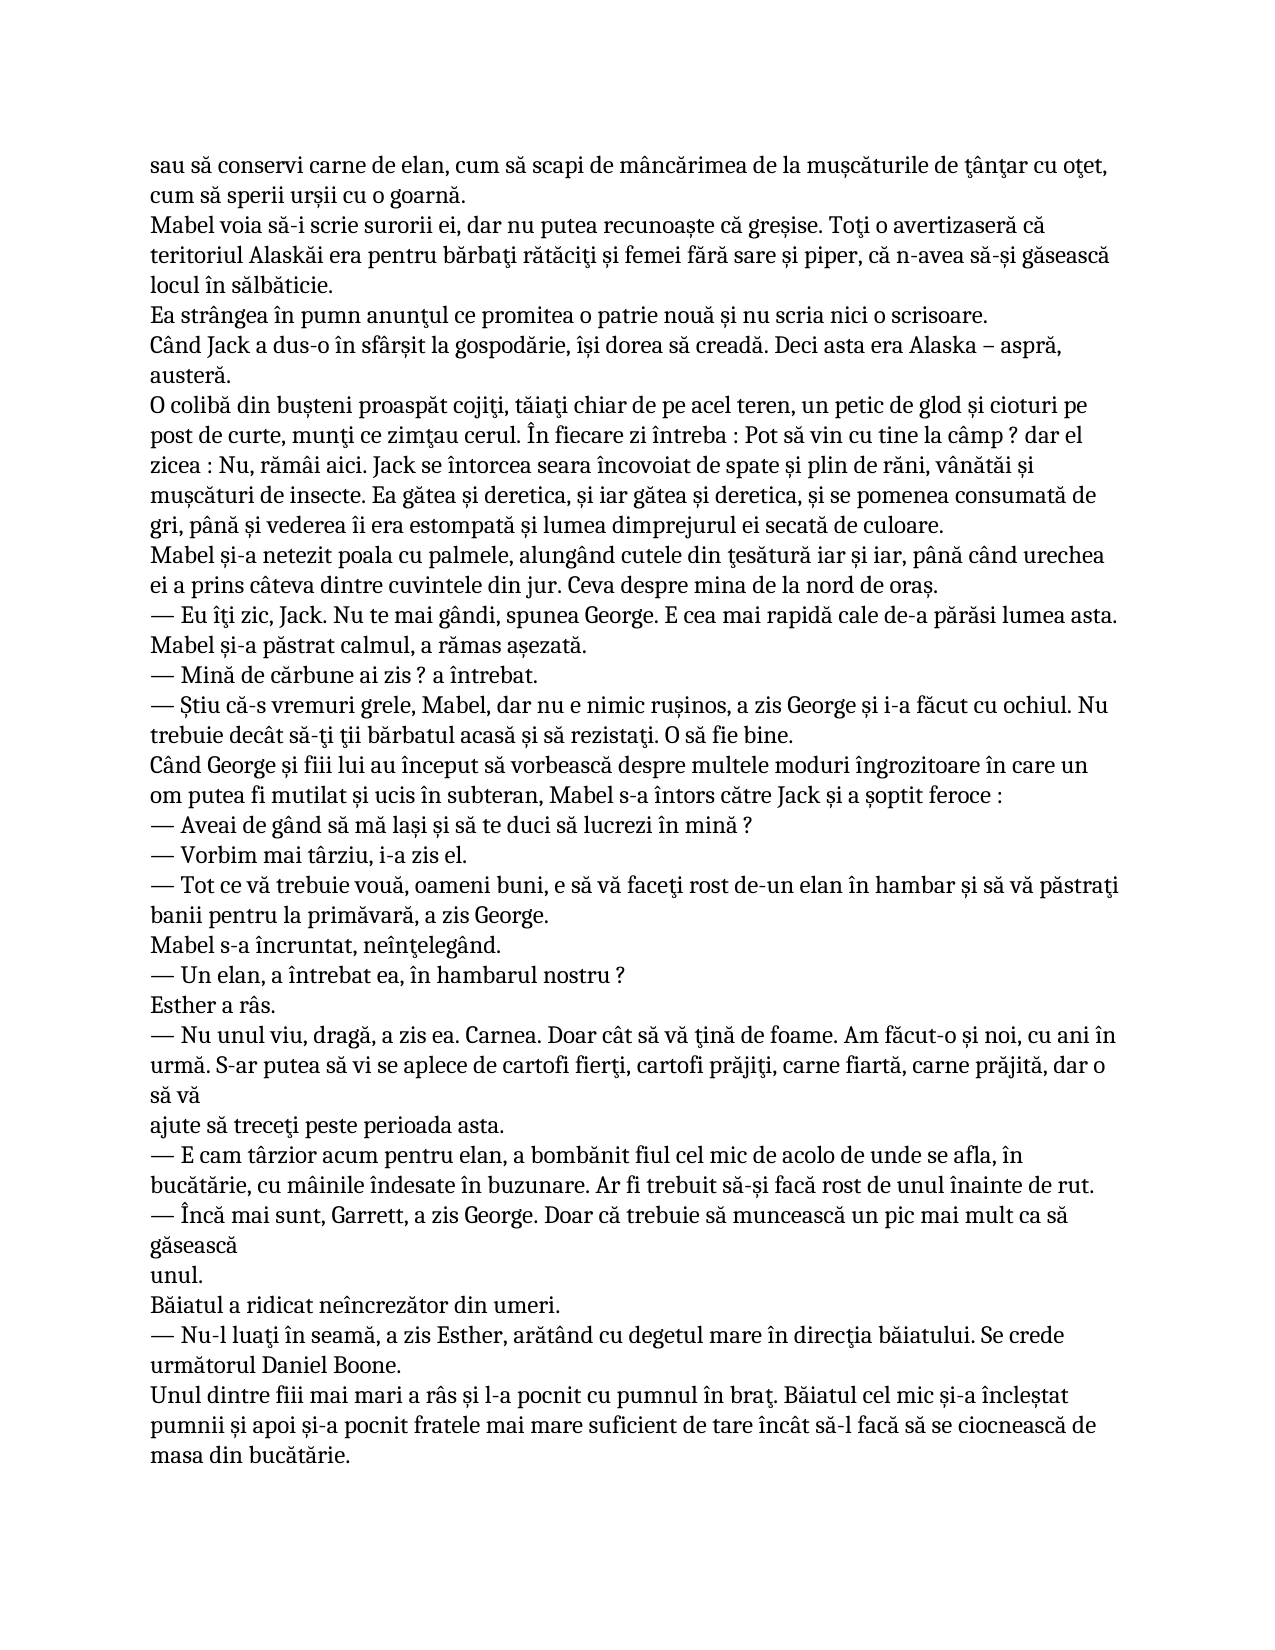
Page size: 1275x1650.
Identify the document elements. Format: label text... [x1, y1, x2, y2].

text — Vorbim mai târziu, i-a zis el. [150, 840, 1125, 870]
text Când Jack a dus-o în sfârşit la gospodărie, îşi dorea să creadă. Deci asta era Alaska – aspră, austeră. [150, 330, 1125, 390]
text — Ştiu că-s vremuri grele, Mabel, dar nu e nimic ruşinos, a zis George şi i-a făcut cu ochiul. Nu trebuie decât să-ţi ţii bărbatul acasă şi să rezistaţi. O să fie bine. [150, 690, 1125, 750]
text Esther a râs. [150, 990, 1125, 1020]
text O colibă din buşteni proaspăt cojiţi, tăiaţi chiar de pe acel teren, un petic de glod şi cioturi pe post de curte, munţi ce zimţau cerul. În fiecare zi întreba : Pot să vin cu tine la câmp ? dar el zicea : Nu, rămâi aici. Jack se întorcea seara încovoiat de spate şi plin de răni, vânătăi şi muşcături de insecte. Ea gătea şi deretica, şi iar gătea şi deretica, şi se pomenea consumată de gri, până şi vederea îi era estompată şi lumea dimprejurul ei secată de culoare. [150, 390, 1125, 540]
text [150, 150, 1125, 210]
text Unul dintre fiii mai mari a râs şi l-a pocnit cu pumnul în braţ. Băiatul cel mic şi-a încleştat pumnii şi apoi şi-a pocnit fratele mai mare suficient de tare încât să-l facă să se ciocnească de masa din bucătărie. [150, 1380, 1125, 1470]
text Mabel şi-a netezit poala cu palmele, alungând cutele din ţesătură iar şi iar, până când urechea ei a prins câteva dintre cuvintele din jur. Ceva despre mina de la nord de oraş. [150, 540, 1125, 600]
text Mabel voia să-i scrie surorii ei, dar nu putea recunoaşte că greşise. Toţi o avertizaseră că teritoriul Alaskăi era pentru bărbaţi rătăciţi şi femei fără sare şi piper, că n-avea să-şi găsească locul în sălbăticie. [150, 210, 1125, 300]
text Ea strângea în pumn anunţul ce promitea o patrie nouă şi nu scria nici o scrisoare. [150, 300, 1125, 330]
text — Aveai de gând să mă laşi şi să te duci să lucrezi în mină ? [150, 810, 1125, 840]
text — E cam târzior acum pentru elan, a bombănit fiul cel mic de acolo de unde se afla, în bucătărie, cu mâinile îndesate în buzunare. Ar fi trebuit să-şi facă rost de unul înainte de rut. [150, 1140, 1125, 1200]
text — Un elan, a întrebat ea, în hambarul nostru ? [150, 960, 1125, 990]
text Mabel s-a încruntat, neînţelegând. [150, 930, 1125, 960]
text Băiatul a ridicat neîncrezător din umeri. [150, 1290, 1125, 1320]
text — Nu-l luaţi în seamă, a zis Esther, arătând cu degetul mare în direcţia băiatului. Se crede următorul Daniel Boone. [150, 1320, 1125, 1380]
text — Nu unul viu, dragă, a zis ea. Carnea. Doar cât să vă ţină de foame. Am făcut-o şi noi, cu ani în urmă. S-ar putea să vi se aplece de cartofi fierţi, cartofi prăjiţi, carne fiartă, carne prăjită, dar o să vă [150, 1020, 1125, 1110]
text ajute să treceţi peste perioada asta. [150, 1110, 1125, 1140]
text Mabel şi-a păstrat calmul, a rămas aşezată. [150, 630, 1125, 660]
text Când George şi fiii lui au început să vorbească despre multele moduri îngrozitoare în care un om putea fi mutilat şi ucis în subteran, Mabel s-a întors către Jack şi a şoptit feroce : [150, 750, 1125, 810]
text — Tot ce vă trebuie vouă, oameni buni, e să vă faceţi rost de-un elan în hambar şi să vă păstraţi banii pentru la primăvară, a zis George. [150, 870, 1125, 930]
text — Încă mai sunt, Garrett, a zis George. Doar că trebuie să muncească un pic mai mult ca să găsească [150, 1200, 1125, 1260]
text unul. [150, 1260, 1125, 1290]
text — Eu îţi zic, Jack. Nu te mai gândi, spunea George. E cea mai rapidă cale de-a părăsi lumea asta. [150, 600, 1125, 630]
text — Mină de cărbune ai zis ? a întrebat. [150, 660, 1125, 690]
